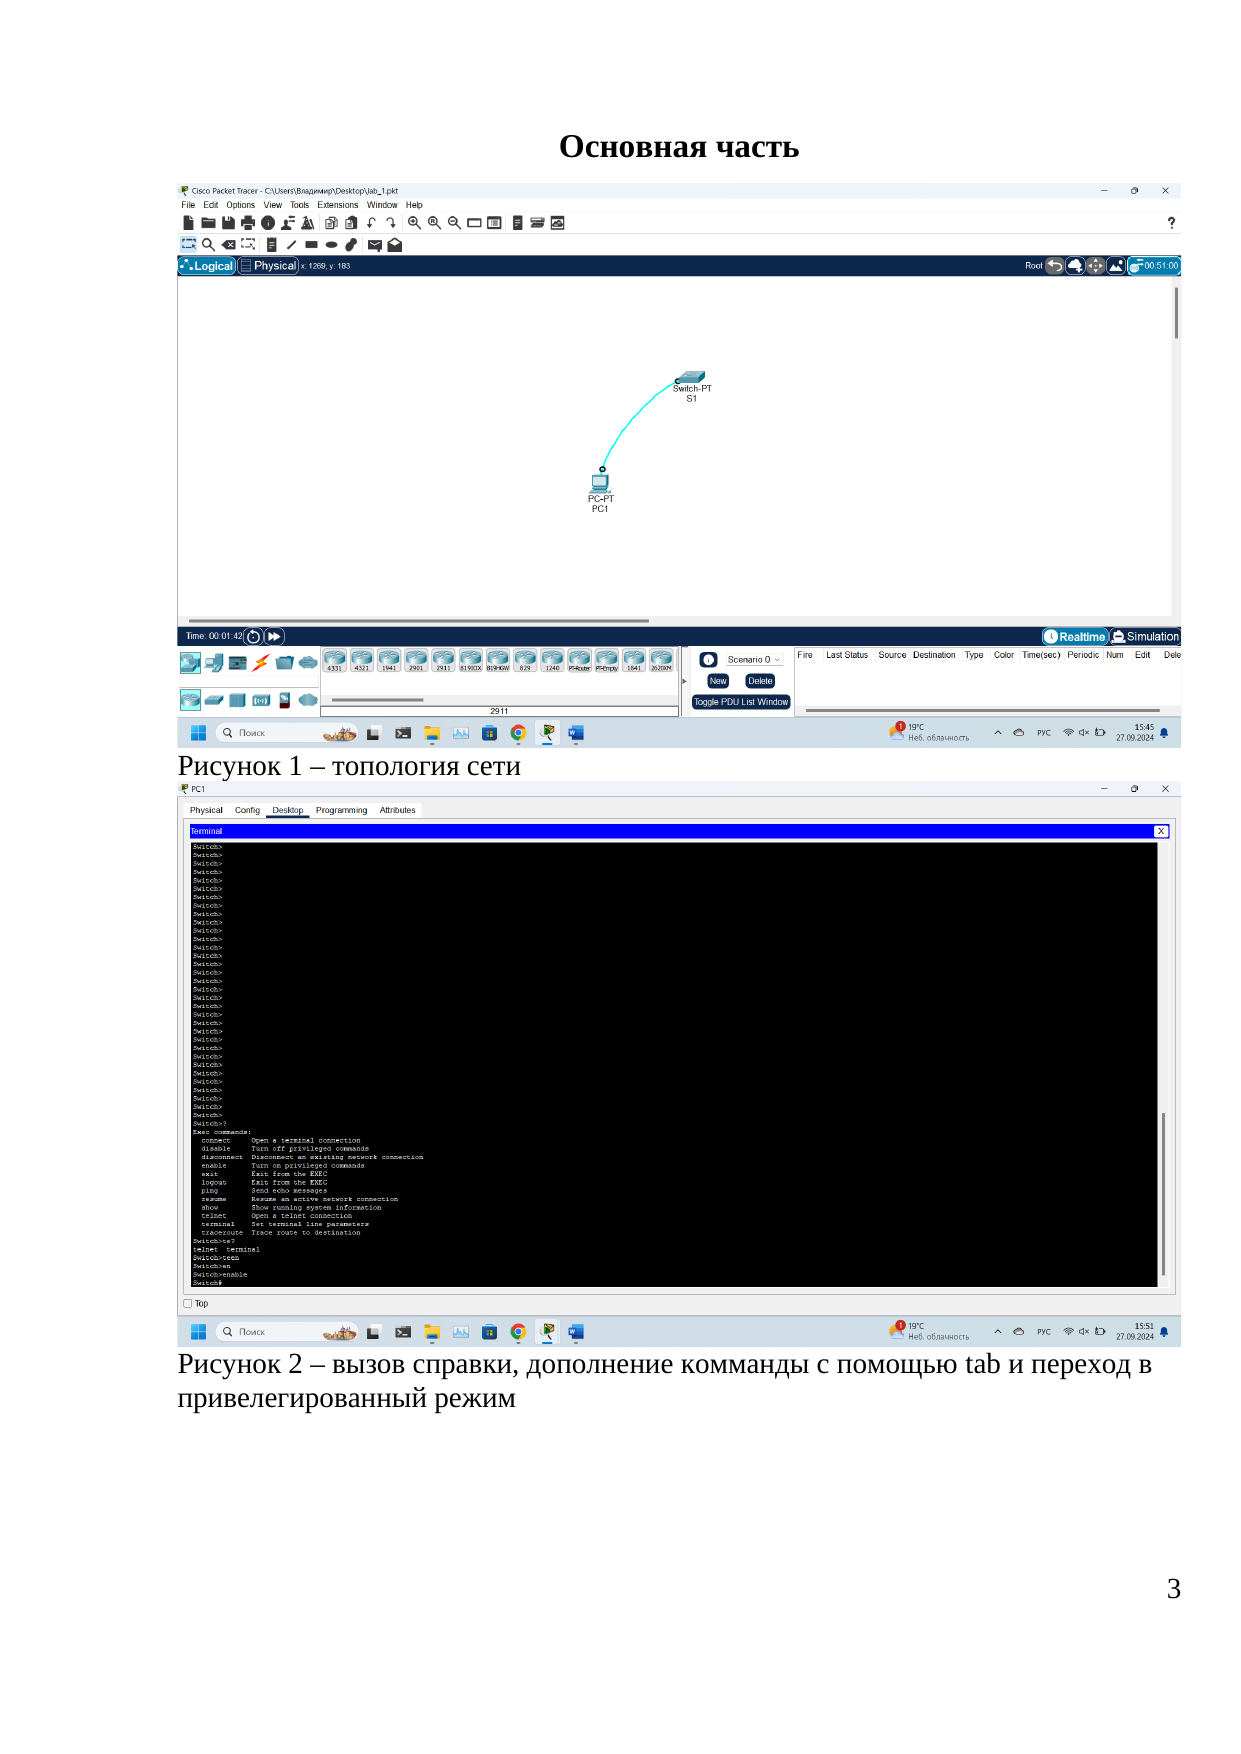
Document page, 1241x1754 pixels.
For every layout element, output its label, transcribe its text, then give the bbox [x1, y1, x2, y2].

text Рисунок 2 – вызов справки, дополнение комманды с помощью tab и переход в привелегированный режим [177, 1347, 1181, 1413]
picture [1130, 264, 1142, 272]
picture [177, 183, 1182, 748]
picture [210, 262, 219, 271]
picture [177, 781, 1182, 1347]
text Рисунок 1 – топология сети [177, 748, 1181, 781]
picture [225, 262, 232, 269]
subtitle Основная часть [177, 126, 1181, 164]
